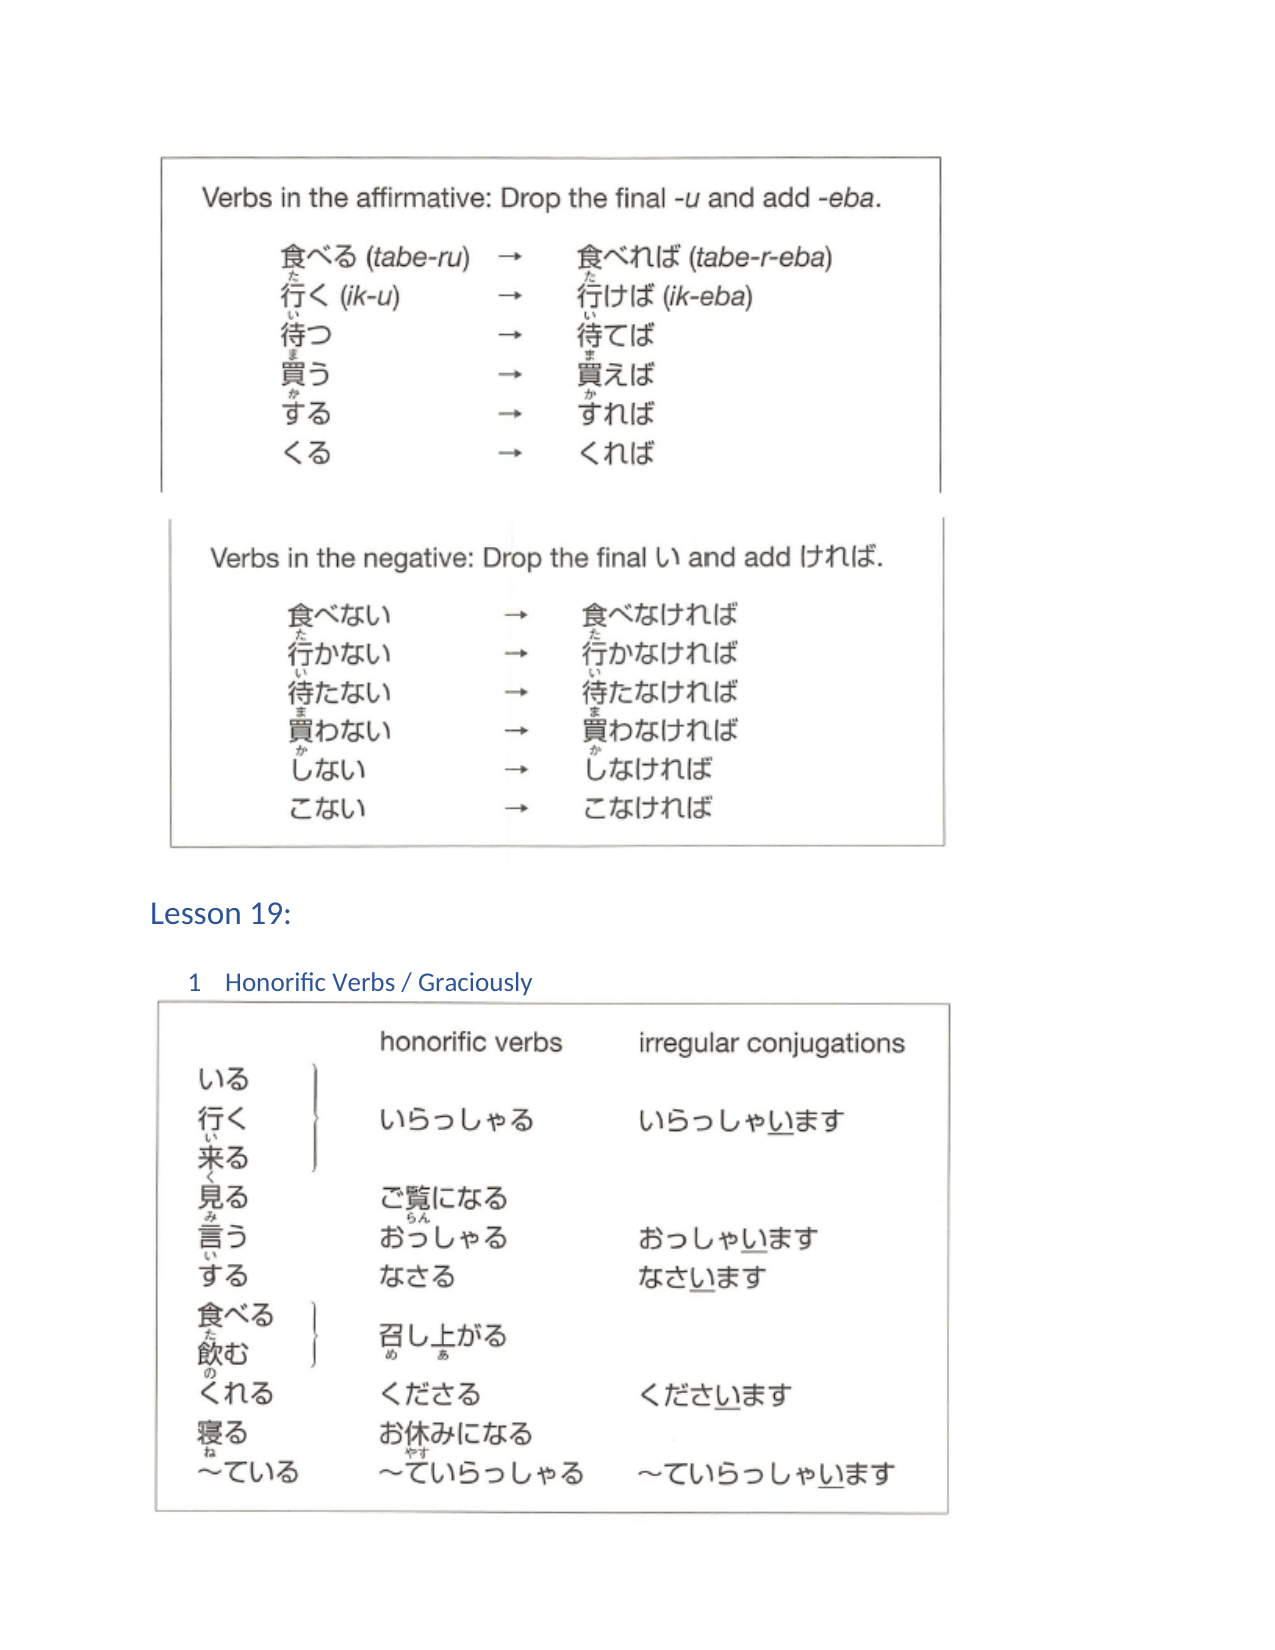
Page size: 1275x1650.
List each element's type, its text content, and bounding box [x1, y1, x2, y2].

subtitle Honorific Verbs / Graciously [187, 965, 1125, 998]
subtitle Lesson 19: [150, 892, 1125, 932]
picture [150, 997, 960, 1523]
picture [150, 149, 954, 867]
